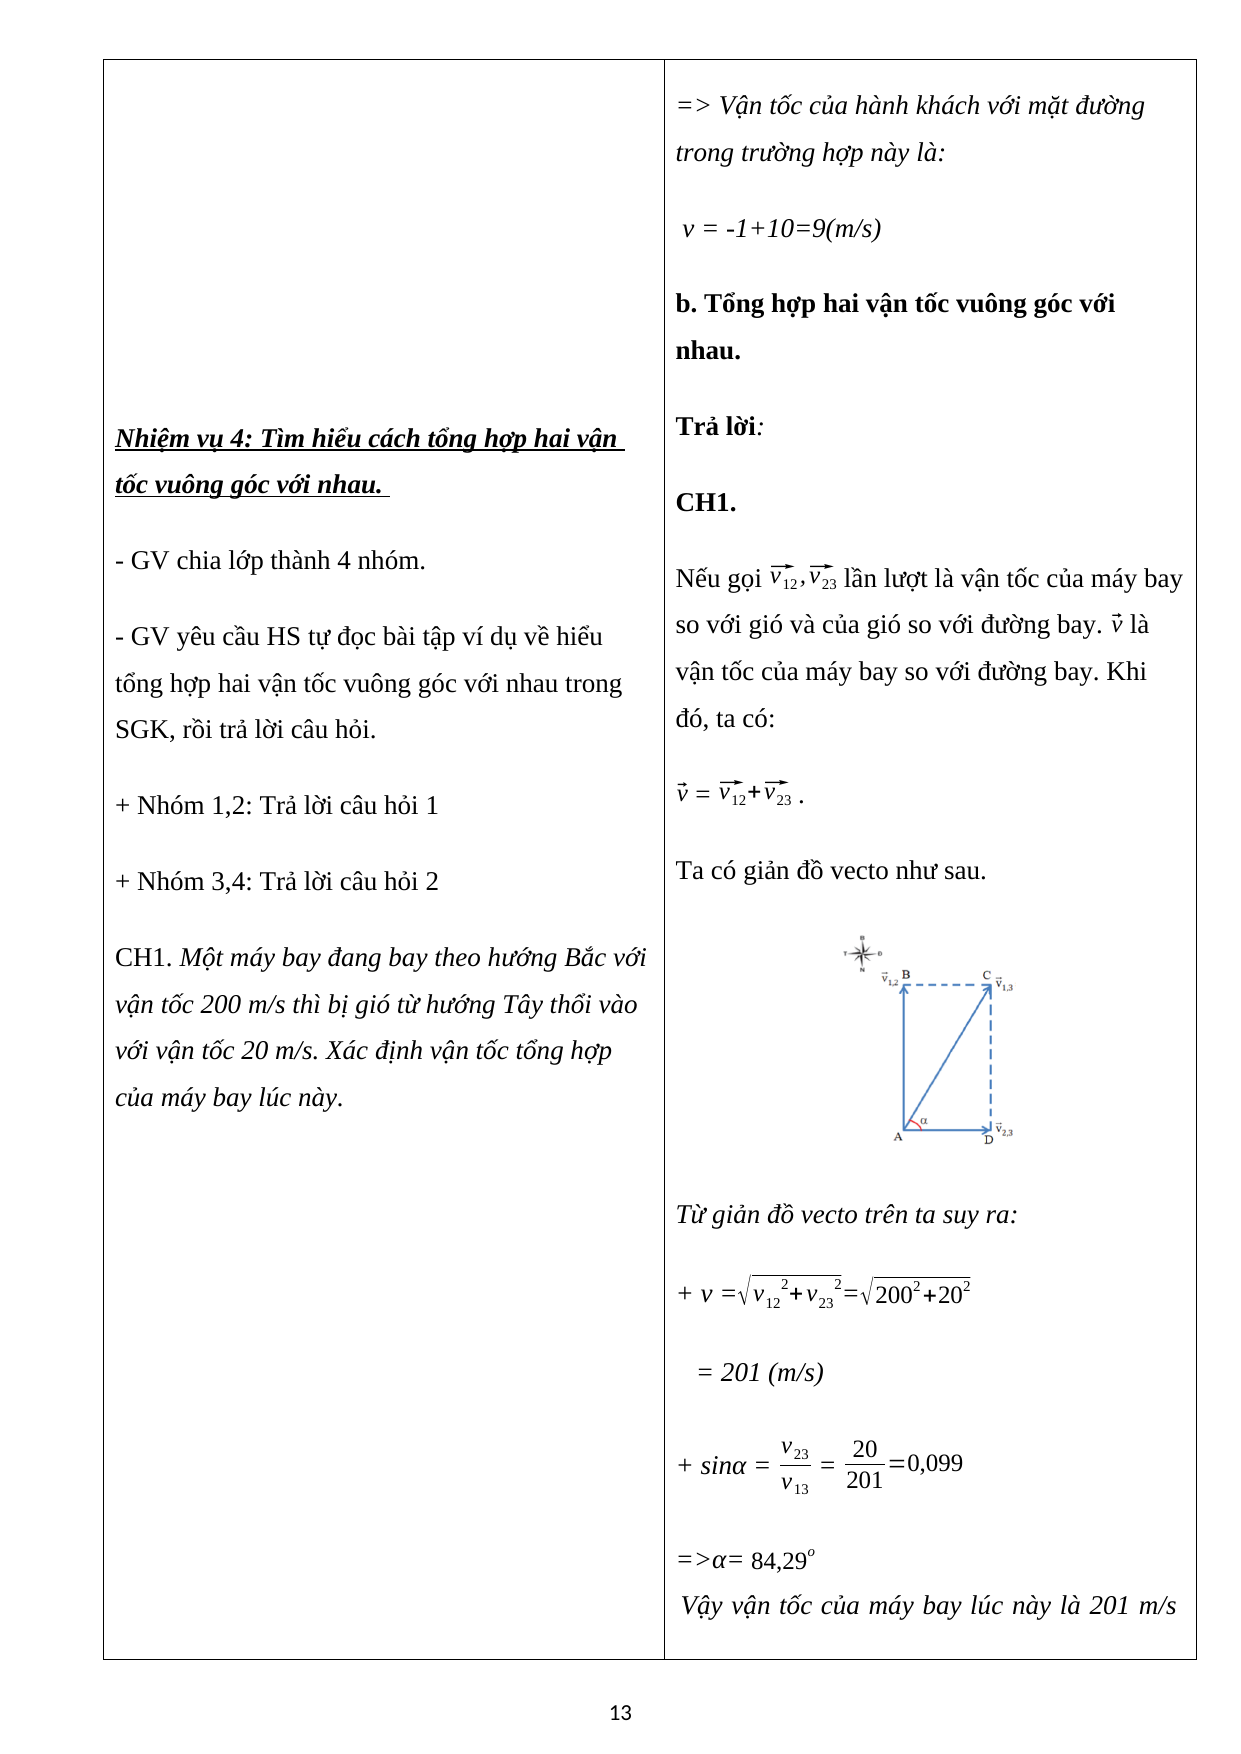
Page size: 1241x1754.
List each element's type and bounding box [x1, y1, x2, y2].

picture [820, 929, 1041, 1155]
table_cell [104, 60, 664, 1659]
table_cell [665, 60, 1196, 1659]
